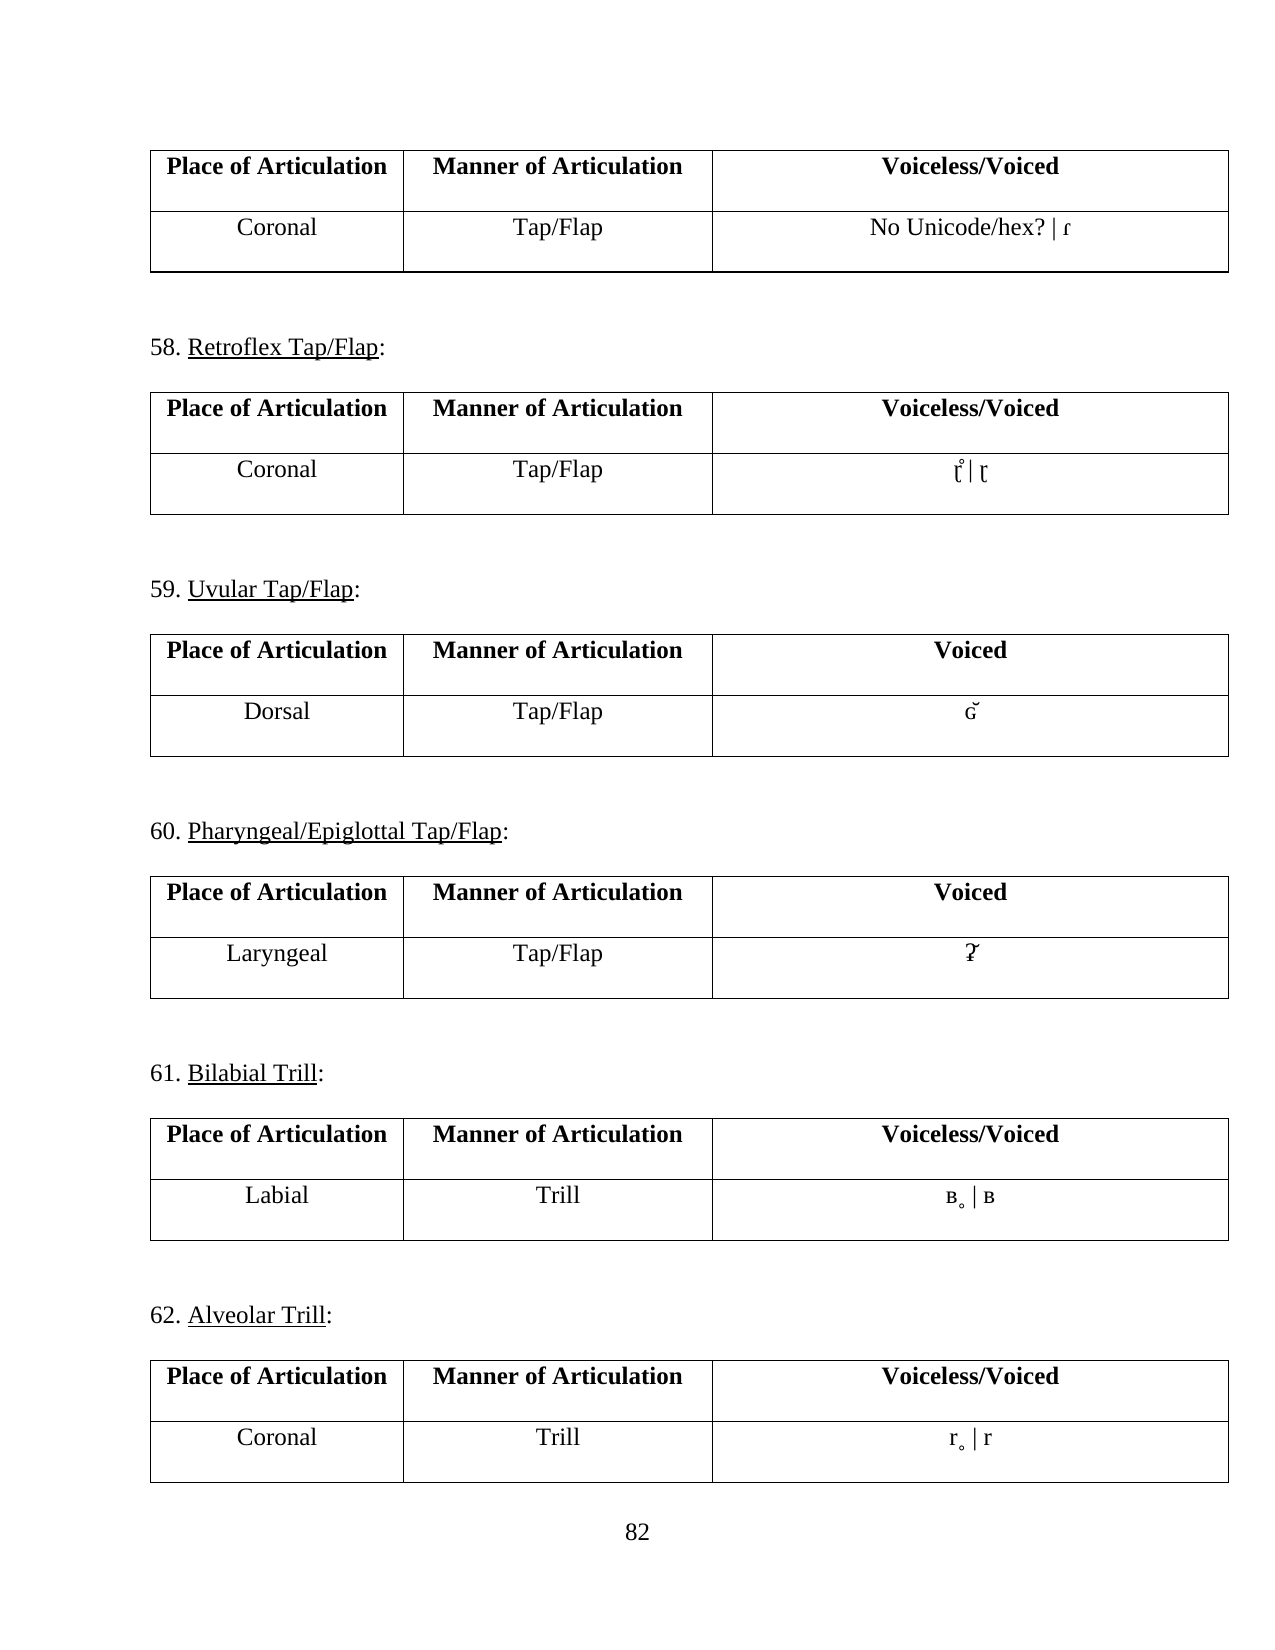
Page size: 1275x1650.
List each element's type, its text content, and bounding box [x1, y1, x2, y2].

list Uvular Tap/Flap: [150, 574, 1125, 603]
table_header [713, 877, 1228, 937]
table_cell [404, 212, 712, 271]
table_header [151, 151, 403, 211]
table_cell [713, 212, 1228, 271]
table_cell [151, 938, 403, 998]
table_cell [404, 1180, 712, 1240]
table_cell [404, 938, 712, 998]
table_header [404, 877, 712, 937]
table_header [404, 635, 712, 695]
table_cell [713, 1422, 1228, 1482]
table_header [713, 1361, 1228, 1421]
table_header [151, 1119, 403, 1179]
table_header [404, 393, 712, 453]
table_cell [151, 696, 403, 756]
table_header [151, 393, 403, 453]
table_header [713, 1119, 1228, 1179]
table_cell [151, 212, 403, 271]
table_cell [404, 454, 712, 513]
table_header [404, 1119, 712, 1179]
list Retroflex Tap/Flap: [150, 332, 1125, 361]
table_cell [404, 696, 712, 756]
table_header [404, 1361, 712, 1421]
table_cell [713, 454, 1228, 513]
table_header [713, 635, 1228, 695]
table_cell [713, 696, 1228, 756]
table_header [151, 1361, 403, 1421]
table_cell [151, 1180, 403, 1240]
list Alveolar Trill: [150, 1301, 1125, 1329]
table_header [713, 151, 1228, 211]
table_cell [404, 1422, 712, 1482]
list Bilabial Trill: [150, 1058, 1125, 1087]
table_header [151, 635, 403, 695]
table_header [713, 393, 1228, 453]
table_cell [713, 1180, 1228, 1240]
list Pharyngeal/Epiglottal Tap/Flap: [150, 816, 1125, 845]
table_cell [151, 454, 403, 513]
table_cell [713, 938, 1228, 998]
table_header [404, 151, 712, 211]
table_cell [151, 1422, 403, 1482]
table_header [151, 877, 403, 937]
